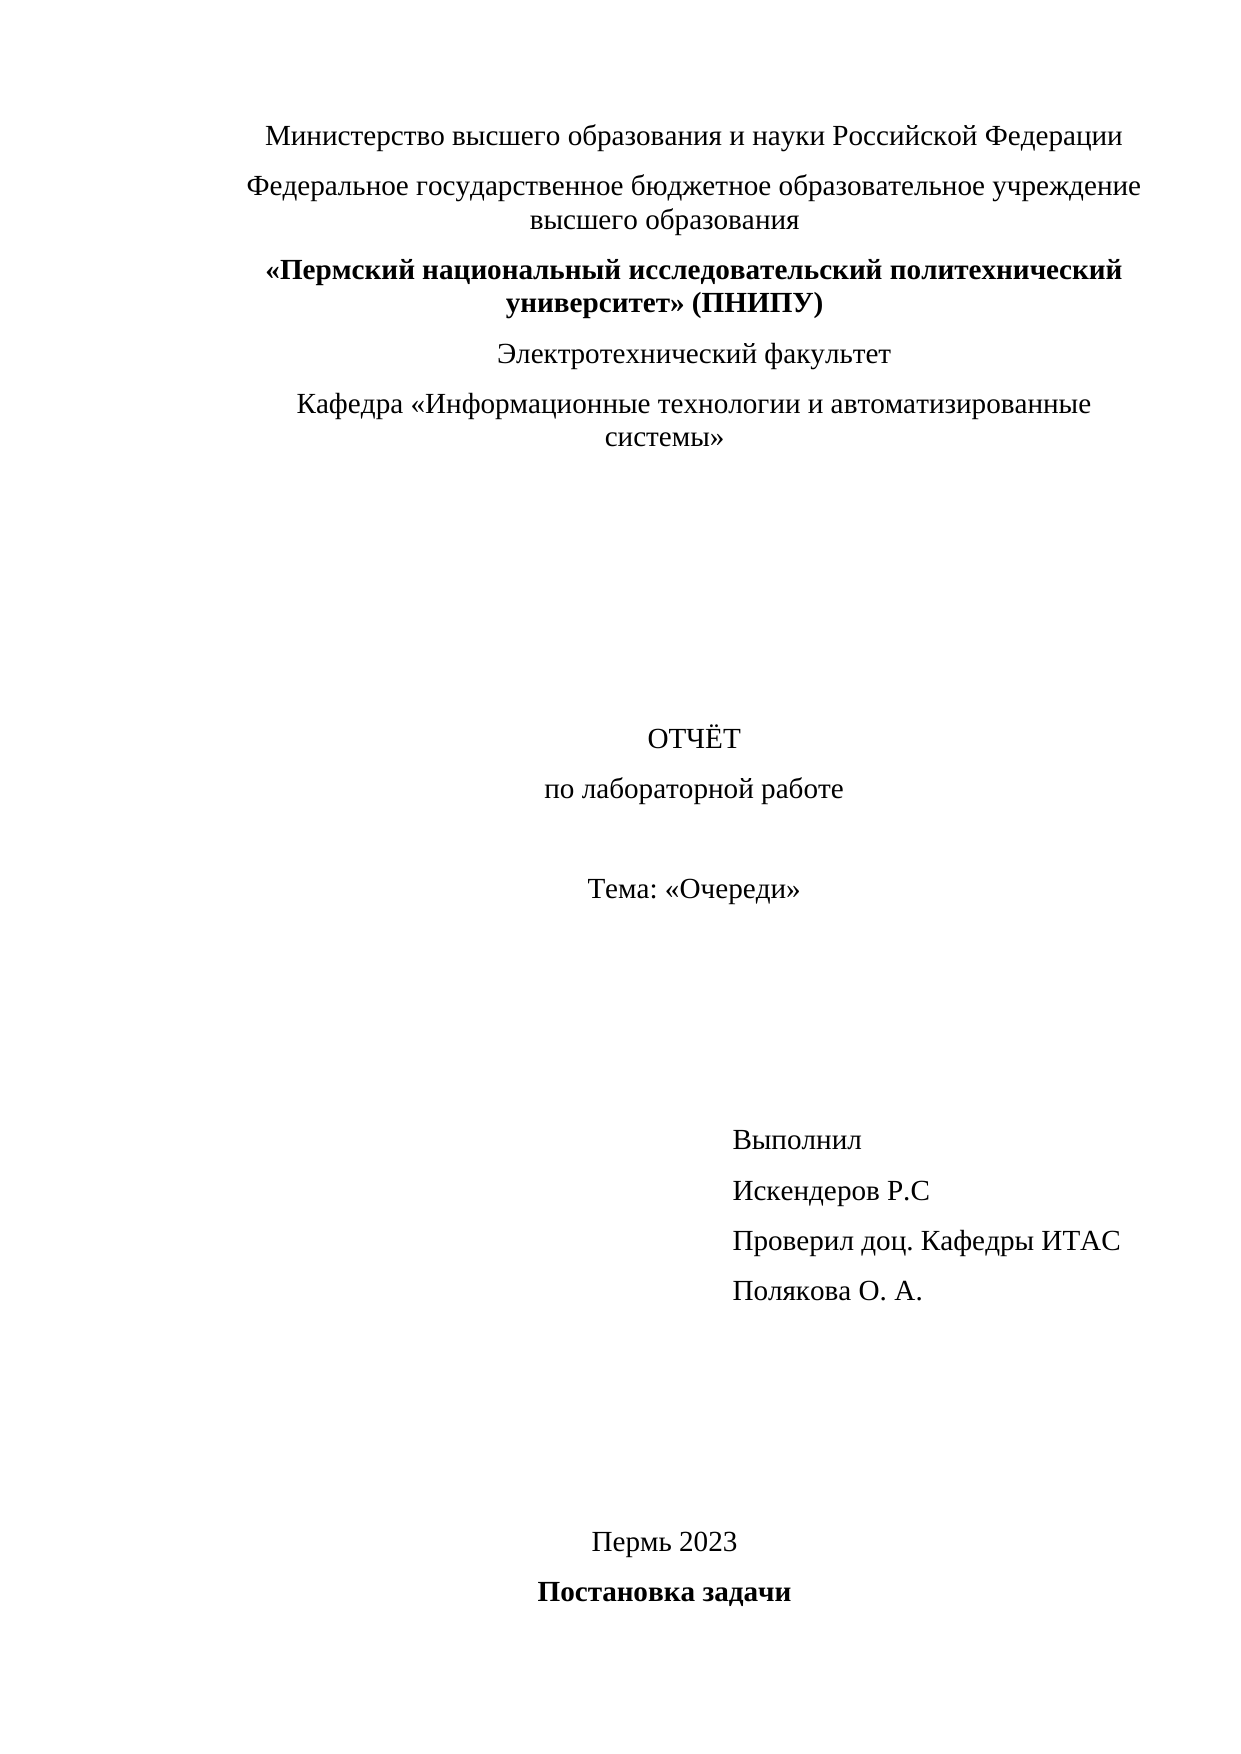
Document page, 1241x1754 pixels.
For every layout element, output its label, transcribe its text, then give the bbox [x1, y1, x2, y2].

text «Пермский национальный исследовательский политехнический университет» (ПНИПУ) [177, 252, 1152, 319]
text Пермь 2023 [177, 1524, 1152, 1558]
text Полякова О. А. [673, 1273, 1152, 1307]
text по лабораторной работе [177, 771, 1152, 804]
text Искендеров Р.С [673, 1173, 1152, 1206]
text Выполнил [673, 1122, 1152, 1156]
text Кафедра «Информационные технологии и автоматизированные системы» [177, 386, 1152, 453]
text Электротехнический факультет [177, 336, 1152, 369]
text Проверил доц. Кафедры ИТАС [673, 1223, 1152, 1256]
text ОТЧЁТ [177, 721, 1152, 754]
text Министерство высшего образования и науки Российской Федерации [177, 118, 1152, 152]
text Постановка задачи [177, 1574, 1152, 1608]
text Тема: «Очереди» [177, 871, 1152, 905]
text Федеральное государственное бюджетное образовательное учреждение высшего образования [177, 168, 1152, 235]
